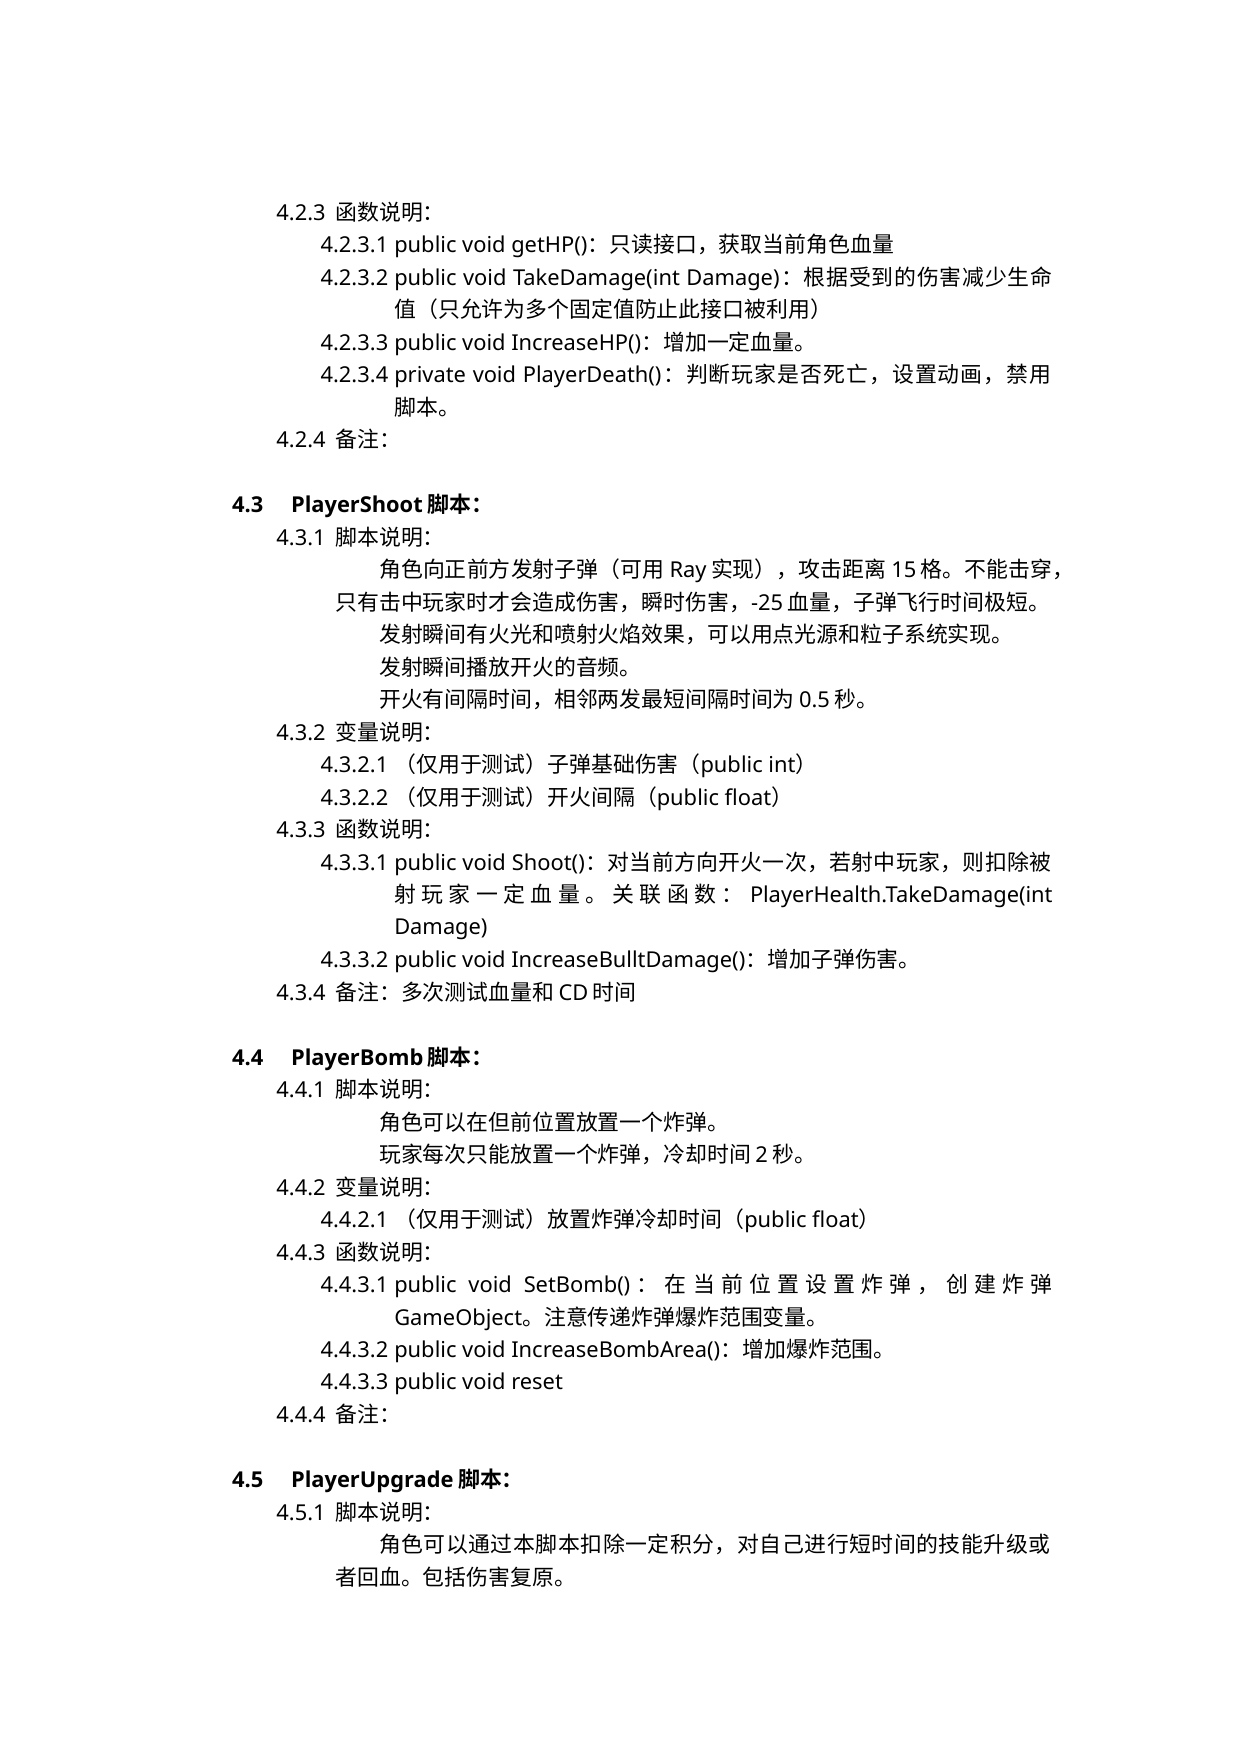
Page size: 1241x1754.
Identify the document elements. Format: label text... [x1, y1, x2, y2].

list public void TakeDamage(int Damage)：根据受到的伤害减少生命值（只允许为多个固定值防止此接口被利用） [320, 259, 1053, 324]
text 玩家每次只能放置一个炸弹，冷却时间2秒。 [335, 1137, 1053, 1169]
text 角色可以通过本脚本扣除一定积分，对自己进行短时间的技能升级或者回血。包括伤害复原。 [335, 1527, 1053, 1592]
list PlayerBomb脚本： [232, 1039, 1053, 1072]
list public void getHP()：只读接口，获取当前角色血量 [320, 227, 1053, 259]
list 函数说明： [276, 194, 1053, 227]
list 脚本说明： [276, 1494, 1053, 1527]
list 脚本说明： [276, 1072, 1053, 1104]
list public void SetBomb()：在当前位置设置炸弹，创建炸弹GameObject。注意传递炸弹爆炸范围变量。 [320, 1267, 1053, 1332]
list 脚本说明： [276, 519, 1053, 552]
list private void PlayerDeath()：判断玩家是否死亡，设置动画，禁用脚本。 [320, 357, 1053, 422]
text 角色可以在但前位置放置一个炸弹。 [335, 1104, 1053, 1137]
list PlayerUpgrade脚本： [232, 1462, 1053, 1494]
list 备注：多次测试血量和CD时间 [276, 974, 1053, 1007]
list （仅用于测试）子弹基础伤害（public int） [320, 747, 1053, 779]
list （仅用于测试）开火间隔（public float） [320, 779, 1053, 812]
list 变量说明： [276, 714, 1053, 747]
list 函数说明： [276, 1234, 1053, 1267]
list 函数说明： [276, 812, 1053, 844]
list 发射瞬间有火光和喷射火焰效果，可以用点光源和粒子系统实现。 [335, 617, 1053, 649]
list 变量说明： [276, 1169, 1053, 1202]
list 发射瞬间播放开火的音频。 [335, 649, 1053, 682]
list public void Shoot()：对当前方向开火一次，若射中玩家，则扣除被射玩家一定血量。关联函数：PlayerHealth.TakeDamage(int Damage) [320, 844, 1053, 942]
list public void IncreaseHP()：增加一定血量。 [320, 324, 1053, 357]
list 备注： [276, 1397, 1053, 1429]
list public void IncreaseBulltDamage()：增加子弹伤害。 [320, 942, 1053, 974]
list 角色向正前方发射子弹（可用Ray实现），攻击距离15格。不能击穿，只有击中玩家时才会造成伤害，瞬时伤害，-25血量，子弹飞行时间极短。 [335, 552, 1053, 617]
list public void IncreaseBombArea()：增加爆炸范围。 [320, 1332, 1053, 1364]
list PlayerShoot脚本： [232, 487, 1053, 519]
list （仅用于测试）放置炸弹冷却时间（public float） [320, 1202, 1053, 1234]
list 备注： [276, 422, 1053, 454]
list 开火有间隔时间，相邻两发最短间隔时间为0.5秒。 [335, 682, 1053, 714]
list public void reset [320, 1364, 1053, 1397]
